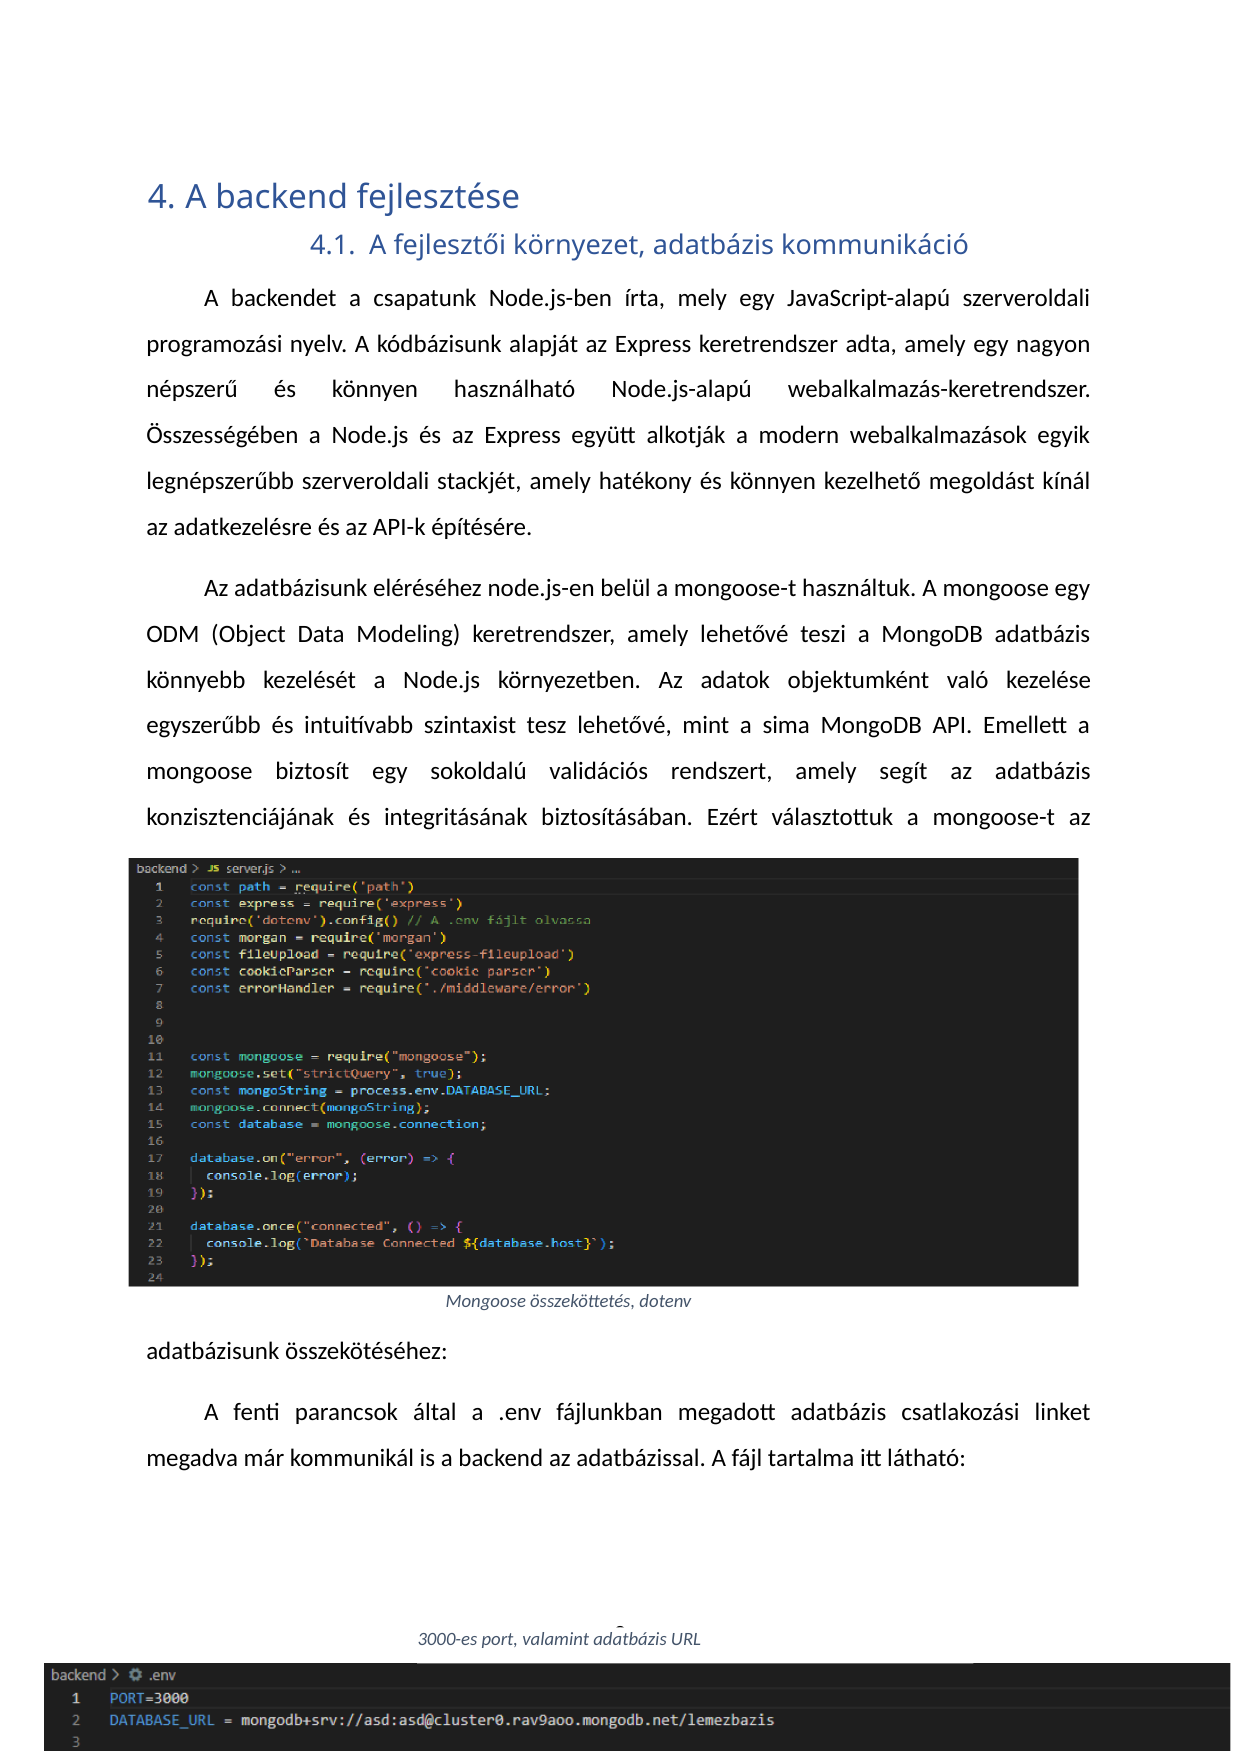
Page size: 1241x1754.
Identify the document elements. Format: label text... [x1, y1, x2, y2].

text A backendet a csapatunk Node.js-ben írta, mely egy JavaScript-alapú szerveroldali programozási nyelv. A kódbázisunk alapját az Express keretrendszer adta, amely egy nagyon népszerű és könnyen használható Node.js-alapú webalkalmazás-keretrendszer. Összességében a Node.js és az Express együtt alkotják a modern webalkalmazások egyik legnépszerűbb szerveroldali stackjét, amely hatékony és könnyen kezelhető megoldást kínál az adatkezelésre és az API-k építésére. [146, 282, 1092, 541]
subtitle A backend fejlesztése [148, 173, 1093, 218]
text A fenti parancsok által a .env fájlunkban megadott adatbázis csatlakozási linket megadva már kommunikál is a backend az adatbázissal. A fájl tartalma itt látható: [146, 1396, 1092, 1473]
picture [128, 858, 1084, 1324]
picture [43, 1663, 1230, 1751]
subtitle A fejlesztői környezet, adatbázis kommunikáció [310, 226, 1093, 263]
